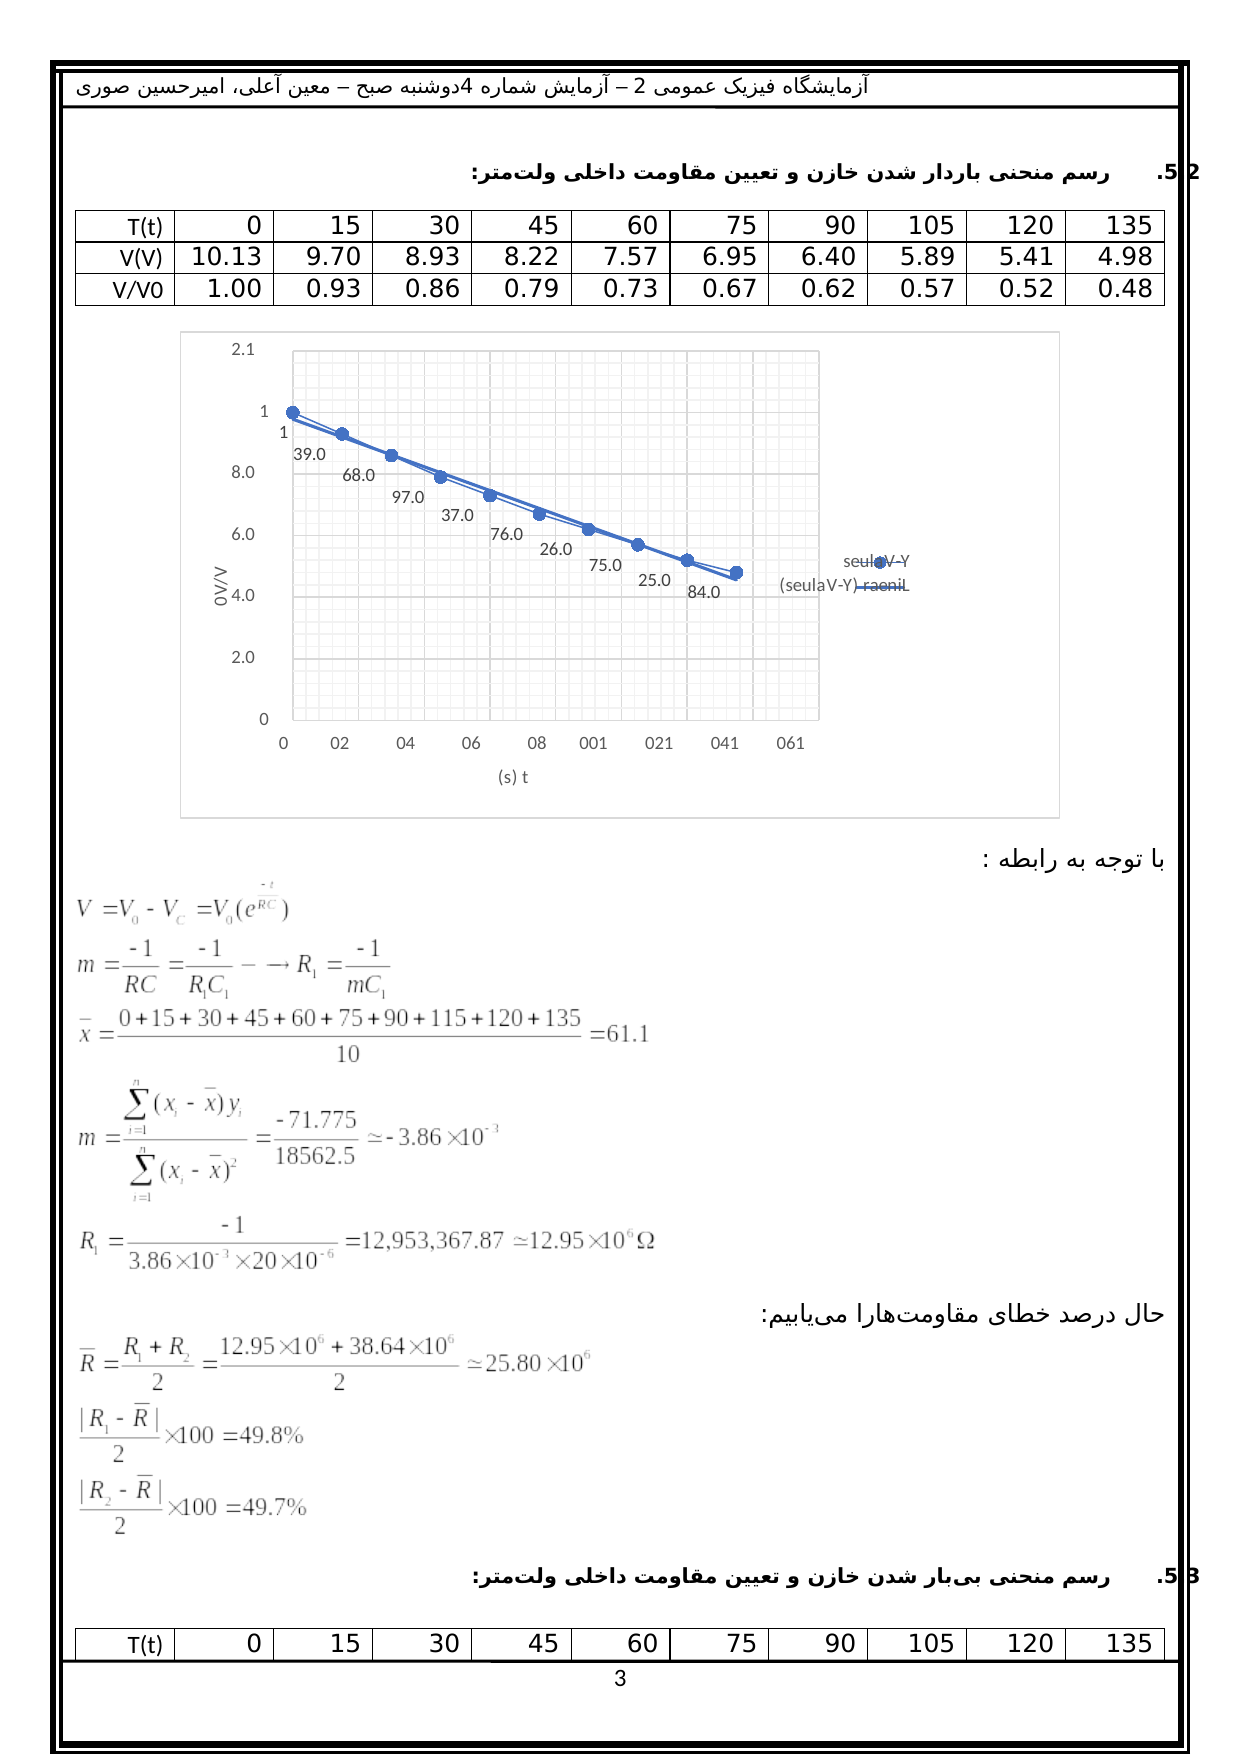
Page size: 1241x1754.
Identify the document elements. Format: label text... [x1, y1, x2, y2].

table_header T(t) [76, 211, 174, 241]
table_header 15 [274, 1629, 372, 1660]
table_cell V(V) [76, 243, 174, 273]
table_header 45 [472, 1629, 571, 1660]
table_header 15 [274, 211, 372, 241]
table_header 90 [769, 1629, 867, 1660]
text با توجه به رابطه : [75, 844, 1165, 874]
table_cell 5.89 [868, 243, 966, 273]
table_header T(t) [76, 1629, 174, 1660]
table_cell 10.13 [175, 243, 273, 273]
text رسم منحنی بی‌بار شدن خازن و تعيين مقاومت داخلی ولت‌متر: [75, 1564, 1156, 1588]
table_cell 0.57 [868, 274, 966, 304]
text رسم منحنی باردار شدن خازن و تعیین مقاومت داخلی ولت‌متر: [75, 160, 1156, 184]
table_header 0 [175, 1629, 273, 1660]
table_header 75 [671, 1629, 768, 1660]
table_cell 5.41 [967, 243, 1065, 273]
table_header 120 [967, 211, 1065, 241]
table_cell 0.86 [373, 274, 471, 304]
text حال درصد خطای مقاومت‌هارا می‌یابیم: [75, 1299, 1165, 1328]
table_header 90 [769, 211, 867, 241]
table_cell 0.48 [1066, 274, 1164, 304]
table_cell 0.67 [671, 274, 768, 304]
table_header 105 [868, 1629, 966, 1660]
table_header 120 [967, 1629, 1065, 1660]
table_cell 0.73 [572, 274, 669, 304]
table_cell 4.98 [1066, 243, 1164, 273]
table_cell 0.52 [967, 274, 1065, 304]
table_cell 6.95 [671, 243, 768, 273]
table_cell 0.93 [274, 274, 372, 304]
table_header 30 [373, 211, 471, 241]
table_header 45 [472, 211, 571, 241]
table_header 30 [373, 1629, 471, 1660]
table_cell 8.22 [472, 243, 571, 273]
table_header 105 [868, 211, 966, 241]
table_header 60 [572, 1629, 669, 1660]
table_header 0 [175, 211, 273, 241]
table_cell 8.93 [373, 243, 471, 273]
table_cell 0.79 [472, 274, 571, 304]
table_cell 6.40 [769, 243, 867, 273]
table_header 135 [1066, 1629, 1164, 1660]
table_header 75 [671, 211, 768, 241]
table_cell V/V0 [76, 274, 174, 304]
table_header 60 [572, 211, 669, 241]
table_cell 1.00 [175, 274, 273, 304]
table_cell 0.62 [769, 274, 867, 304]
table_cell 7.57 [572, 243, 669, 273]
table_cell 9.70 [274, 243, 372, 273]
table_header 135 [1066, 211, 1164, 241]
